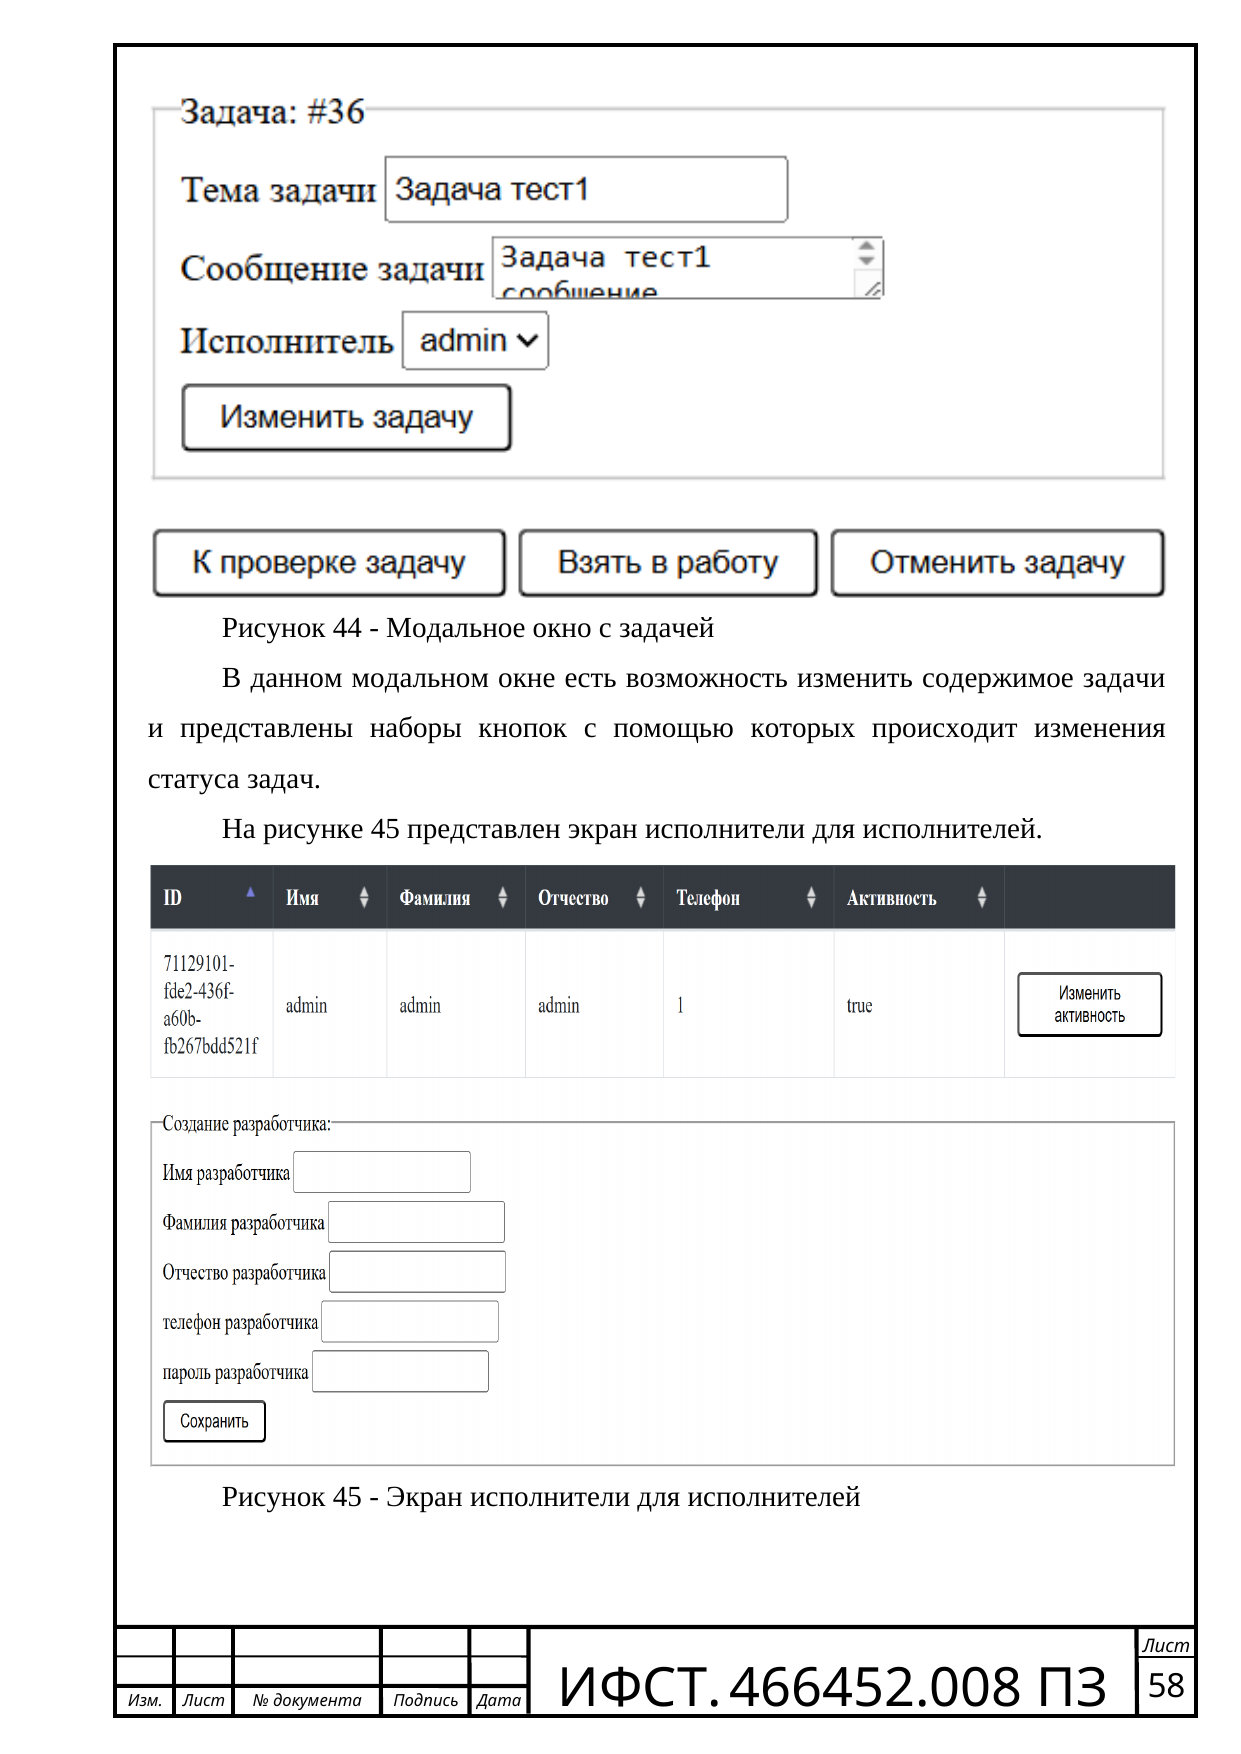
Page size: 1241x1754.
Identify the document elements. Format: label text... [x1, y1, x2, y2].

text Рисунок 45 - Экран исполнители для исполнителей [148, 1479, 1167, 1512]
picture [147, 90, 1171, 598]
text На рисунке 45 представлен экран исполнители для исполнителей. [148, 811, 1167, 845]
text В данном модальном окне есть возможность изменить содержимое задачи и представлены наборы кнопок с помощью которых происходит изменения статуса задач. [148, 660, 1167, 794]
picture [147, 861, 1176, 1467]
text Рисунок 44 - Модальное окно с задачей [148, 610, 1167, 643]
